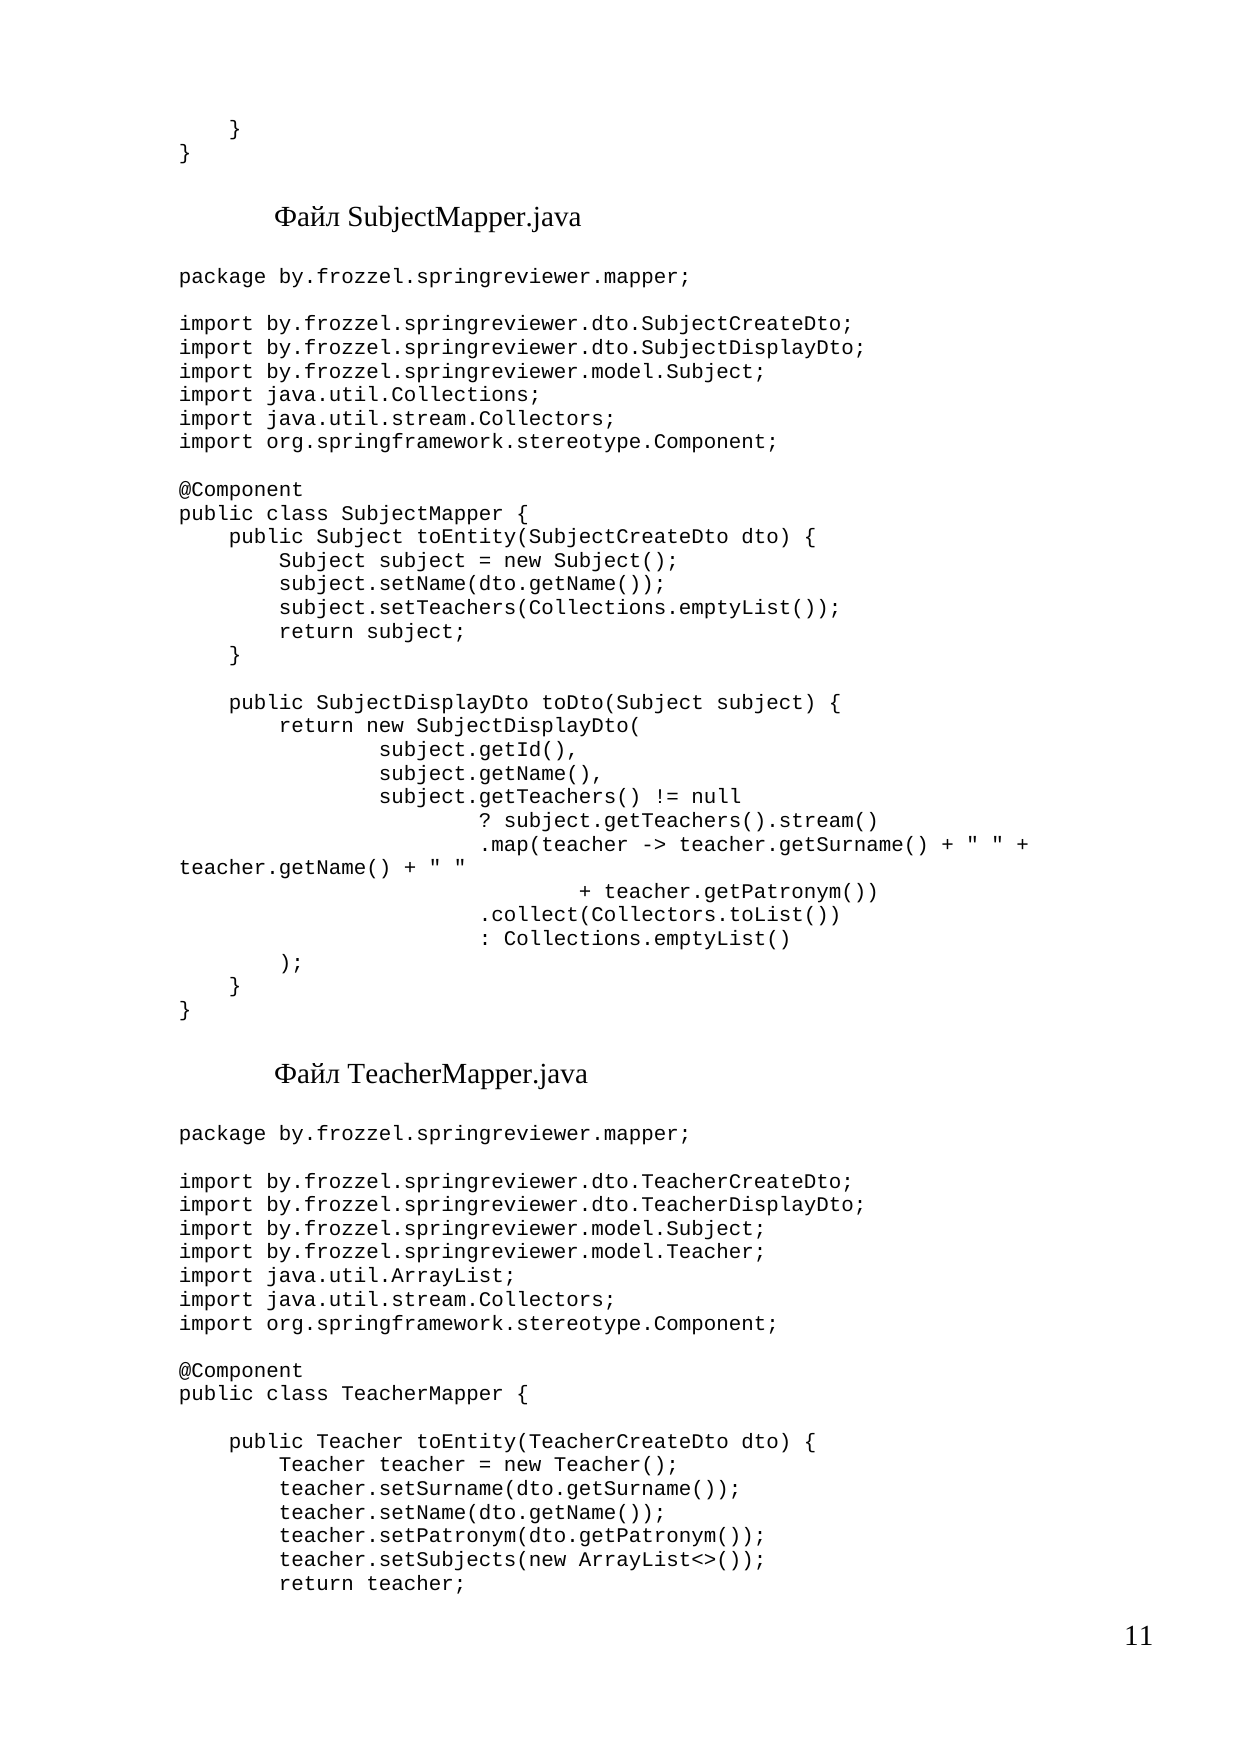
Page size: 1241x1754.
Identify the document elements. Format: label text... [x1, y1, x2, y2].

text } [177, 118, 1152, 142]
text subject.getTeachers() != null [177, 786, 1152, 810]
text subject.getName(), [177, 763, 1152, 786]
text teacher.setSubjects(new ArrayList<>()); [177, 1549, 1152, 1573]
text Файл SubjectMapper.java [177, 199, 1152, 232]
text } [177, 644, 1152, 668]
text ); [177, 952, 1152, 975]
text .map(teacher -> teacher.getSurname() + " " + teacher.getName() + " " [177, 833, 1152, 881]
text } [177, 975, 1152, 999]
text import by.frozzel.springreviewer.dto.TeacherDisplayDto; [177, 1194, 1152, 1218]
text teacher.setSurname(dto.getSurname()); [177, 1478, 1152, 1502]
text import by.frozzel.springreviewer.dto.SubjectCreateDto; [177, 313, 1152, 337]
text public class SubjectMapper { [177, 502, 1152, 526]
text } [177, 142, 1152, 165]
text import by.frozzel.springreviewer.model.Teacher; [177, 1242, 1152, 1265]
text import org.springframework.stereotype.Component; [177, 1312, 1152, 1336]
text .collect(Collectors.toList()) [177, 904, 1152, 928]
text ? subject.getTeachers().stream() [177, 810, 1152, 833]
text import by.frozzel.springreviewer.model.Subject; [177, 1218, 1152, 1242]
text package by.frozzel.springreviewer.mapper; [177, 1123, 1152, 1147]
text teacher.setPatronym(dto.getPatronym()); [177, 1525, 1152, 1549]
text + teacher.getPatronym()) [177, 881, 1152, 904]
text public SubjectDisplayDto toDto(Subject subject) { [177, 692, 1152, 715]
text public Teacher toEntity(TeacherCreateDto dto) { [177, 1431, 1152, 1454]
text return teacher; [177, 1573, 1152, 1596]
text import by.frozzel.springreviewer.dto.TeacherCreateDto; [177, 1171, 1152, 1194]
text subject.setTeachers(Collections.emptyList()); [177, 597, 1152, 621]
text @Component [177, 1360, 1152, 1383]
text import by.frozzel.springreviewer.model.Subject; [177, 361, 1152, 384]
text import java.util.stream.Collectors; [177, 408, 1152, 432]
text public Subject toEntity(SubjectCreateDto dto) { [177, 526, 1152, 550]
text teacher.setName(dto.getName()); [177, 1502, 1152, 1525]
text import java.util.stream.Collectors; [177, 1289, 1152, 1312]
text subject.setName(dto.getName()); [177, 573, 1152, 597]
text subject.getId(), [177, 739, 1152, 763]
text import by.frozzel.springreviewer.dto.SubjectDisplayDto; [177, 337, 1152, 361]
text public class TeacherMapper { [177, 1383, 1152, 1407]
text } [177, 999, 1152, 1023]
text package by.frozzel.springreviewer.mapper; [177, 266, 1152, 290]
text @Component [177, 479, 1152, 502]
text : Collections.emptyList() [177, 928, 1152, 952]
text Subject subject = new Subject(); [177, 550, 1152, 573]
text return new SubjectDisplayDto( [177, 715, 1152, 739]
text import java.util.ArrayList; [177, 1265, 1152, 1289]
text Teacher teacher = new Teacher(); [177, 1454, 1152, 1478]
text import org.springframework.stereotype.Component; [177, 432, 1152, 455]
text Файл TeacherMapper.java [177, 1056, 1152, 1090]
text return subject; [177, 621, 1152, 644]
text import java.util.Collections; [177, 384, 1152, 408]
